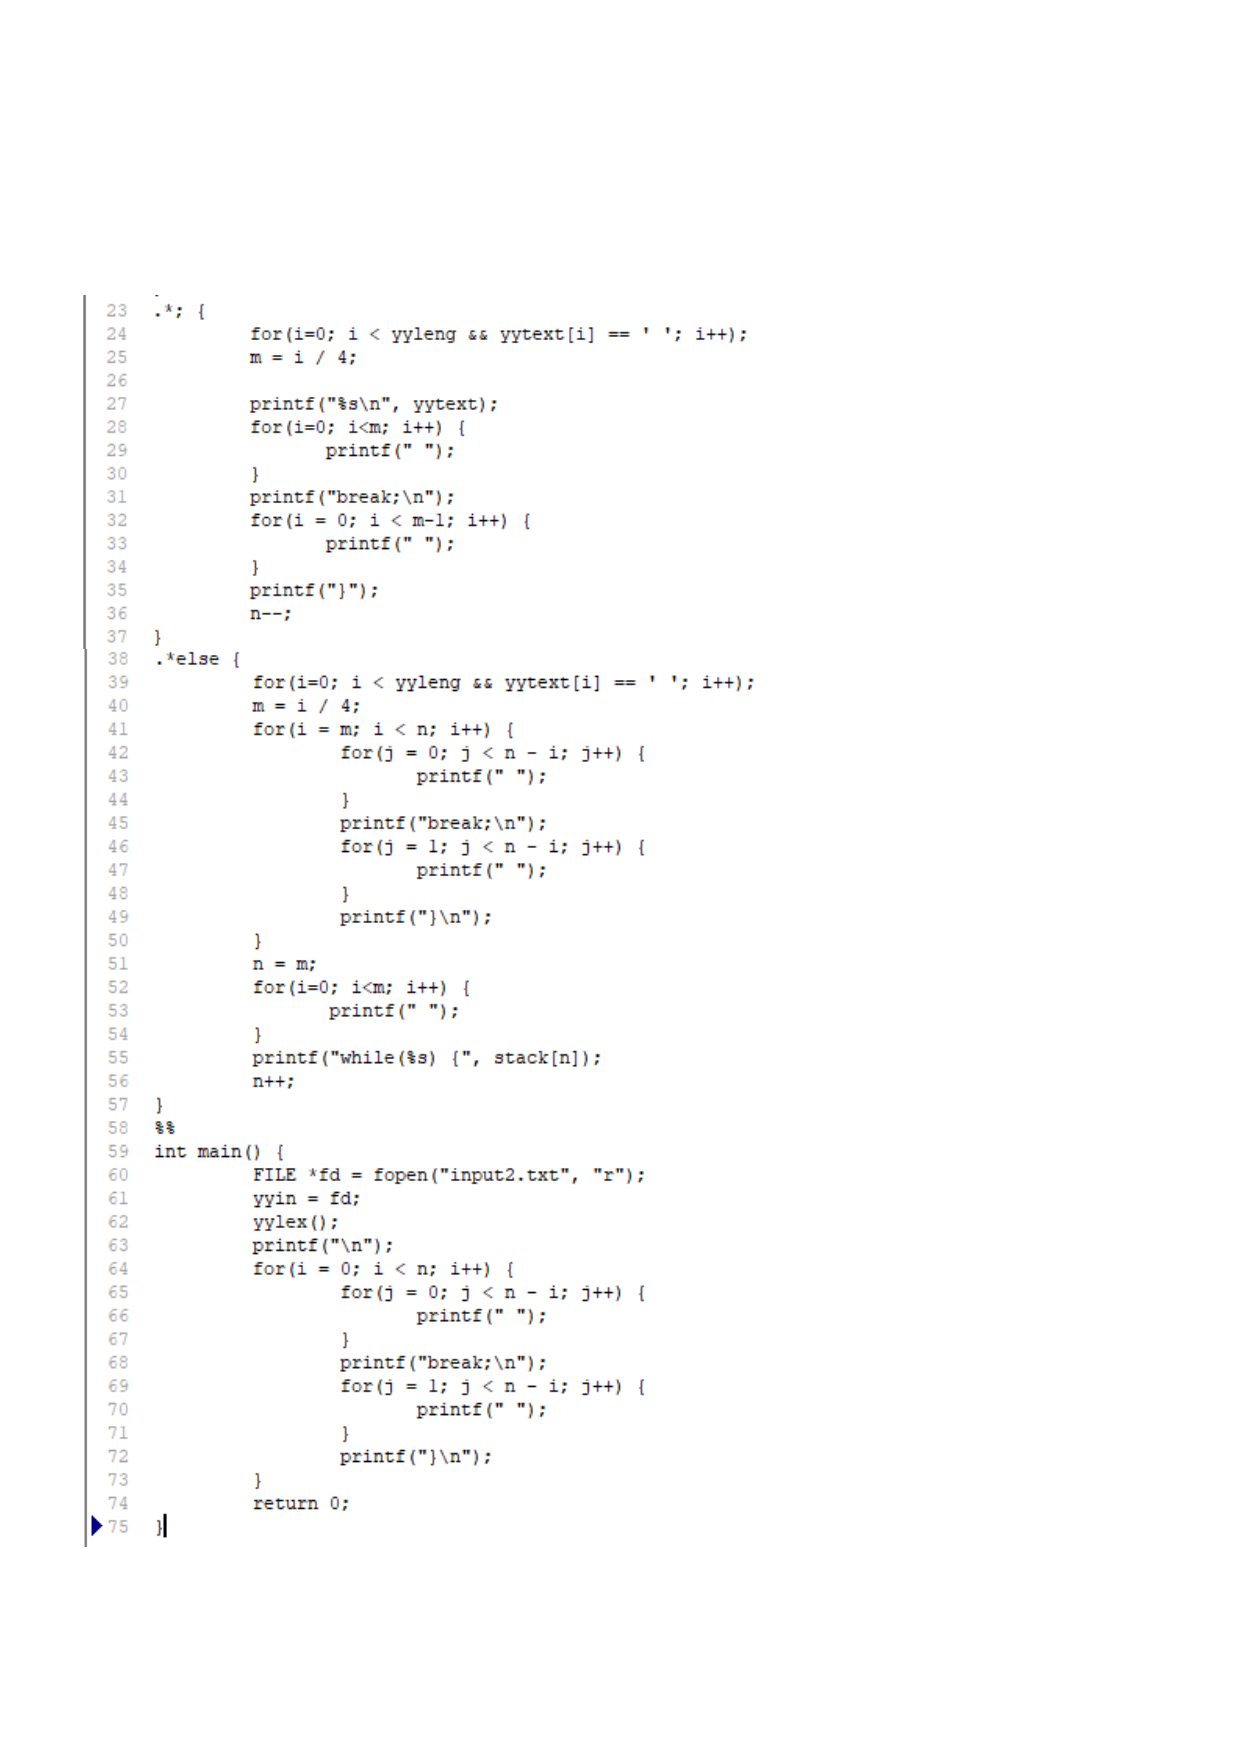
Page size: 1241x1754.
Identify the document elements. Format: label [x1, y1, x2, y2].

picture [83, 295, 1174, 1547]
